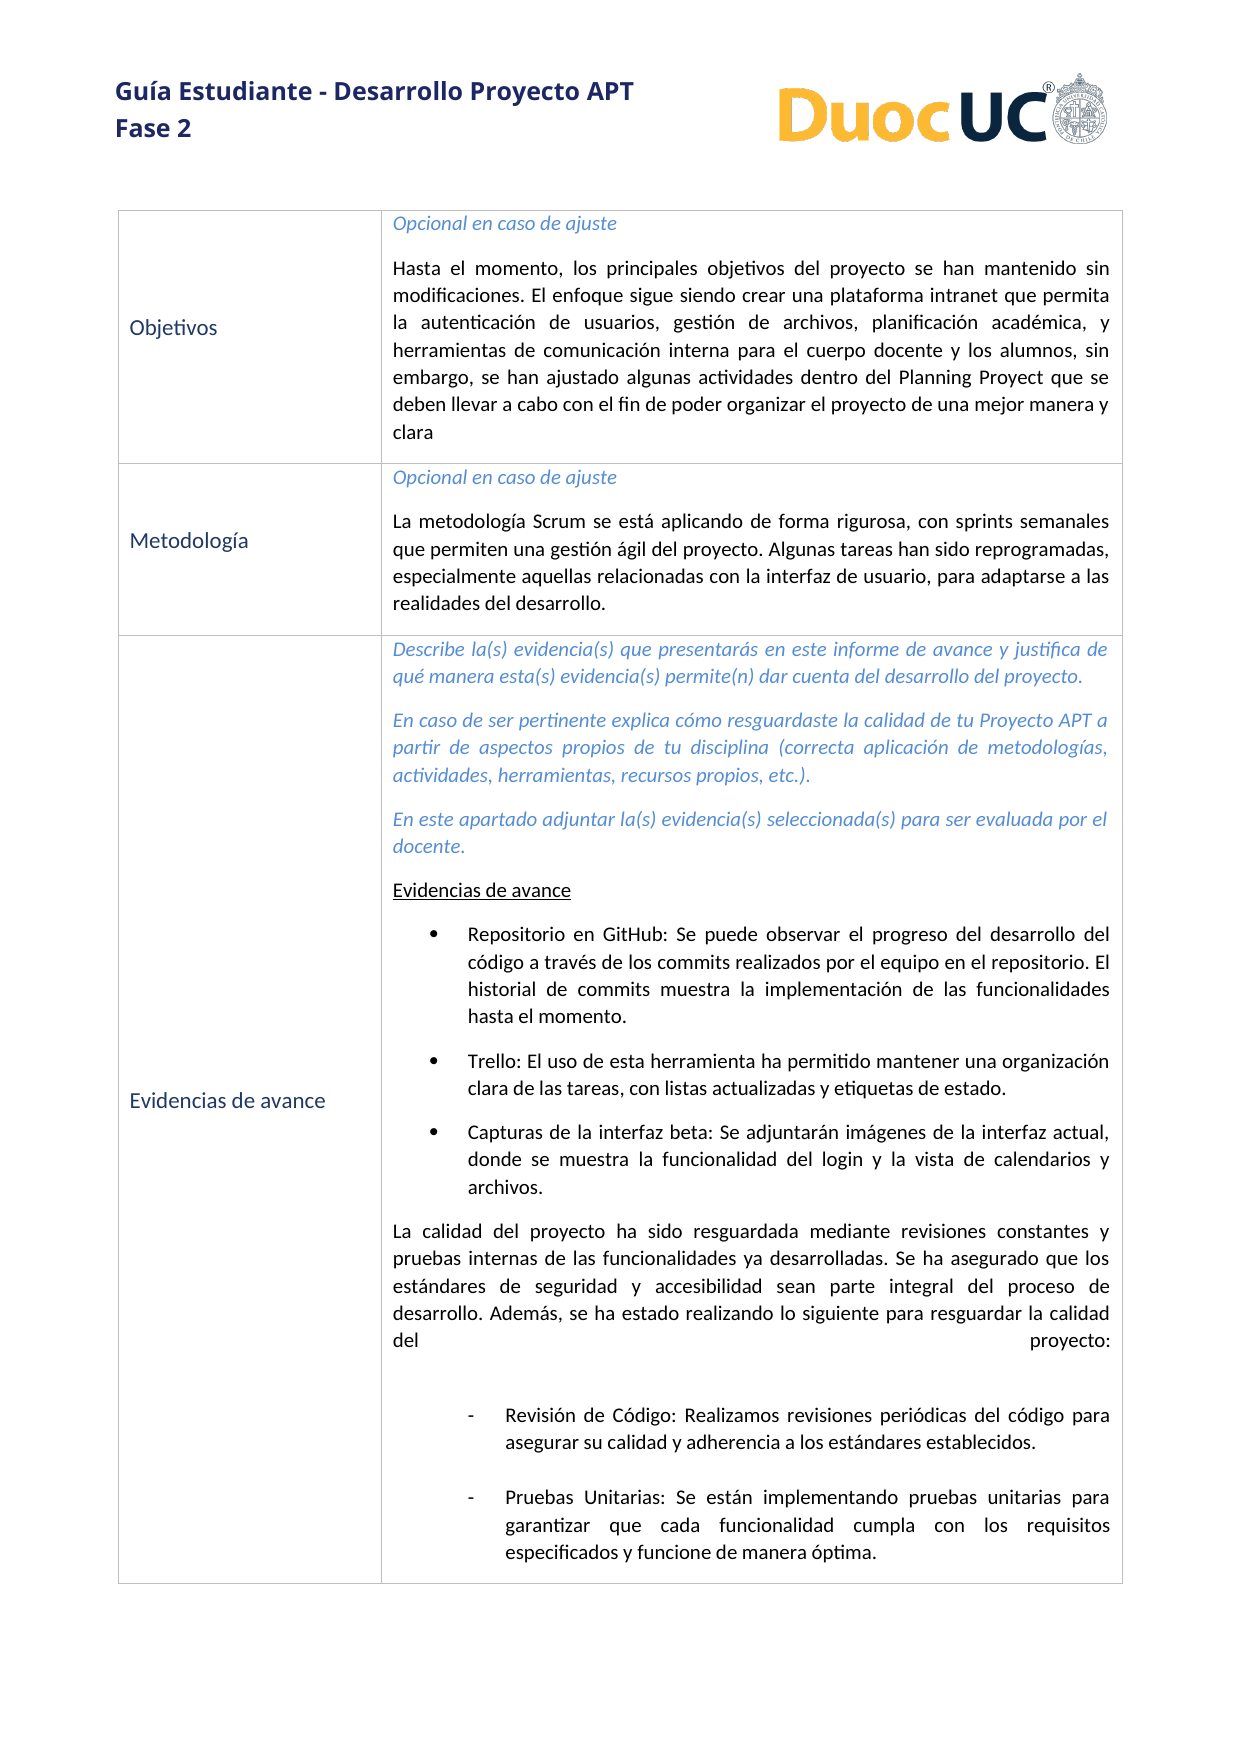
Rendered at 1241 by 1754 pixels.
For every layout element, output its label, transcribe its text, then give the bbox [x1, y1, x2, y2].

picture [779, 73, 1107, 144]
table_cell Describe la(s) evidencia(s) que presentarás en este informe de avance y justifica de qué manera esta(s) evidencia(s) permite(n) dar cuenta del desarrollo del proyecto. En caso de ser pertinente explica cómo resguardaste la calidad de tu Proyecto APT a partir de aspectos propios de tu disciplina (correcta aplicación de metodologías, actividades, herramientas, recursos propios, etc.). En este apartado adjuntar la(s) evidencia(s) seleccionada(s) para ser evaluada por el docente. Evidencias de avance Repositorio en GitHub: Se puede observar el progreso del desarrollo del código a través de los commits realizados por el equipo en el repositorio. El historial de commits muestra la implementación de las funcionalidades hasta el momento. Trello: El uso de esta herramienta ha permitido mantener una organización clara de las tareas, con listas actualizadas y etiquetas de estado. Capturas de la interfaz beta: Se adjuntarán imágenes de la interfaz actual, donde se muestra la funcionalidad del login y la vista de calendarios y archivos. La calidad del proyecto ha sido resguardada mediante revisiones constantes y pruebas internas de las funcionalidades ya desarrolladas. Se ha asegurado que los estándares de seguridad y accesibilidad sean parte integral del proceso de desarrollo. Además, se ha estado realizando lo siguiente para resguardar la calidad del proyecto: Revisión de Código: Realizamos revisiones periódicas del código para asegurar su calidad y adherencia a los estándares establecidos. Pruebas Unitarias: Se están implementando pruebas unitarias para garantizar que cada funcionalidad cumpla con los requisitos especificados y funcione de manera óptima. [382, 636, 1122, 1583]
table_cell Metodología [119, 464, 381, 635]
table_cell Opcional en caso de ajuste Hasta el momento, los principales objetivos del proyecto se han mantenido sin modificaciones. El enfoque sigue siendo crear una plataforma intranet que permita la autenticación de usuarios, gestión de archivos, planificación académica, y herramientas de comunicación interna para el cuerpo docente y los alumnos, sin embargo, se han ajustado algunas actividades dentro del Planning Proyect que se deben llevar a cabo con el fin de poder organizar el proyecto de una mejor manera y clara [382, 211, 1122, 463]
table_cell Evidencias de avance [119, 636, 381, 1583]
table_cell Opcional en caso de ajuste La metodología Scrum se está aplicando de forma rigurosa, con sprints semanales que permiten una gestión ágil del proyecto. Algunas tareas han sido reprogramadas, especialmente aquellas relacionadas con la interfaz de usuario, para adaptarse a las realidades del desarrollo. [382, 464, 1122, 635]
table_cell Objetivos [119, 211, 381, 463]
